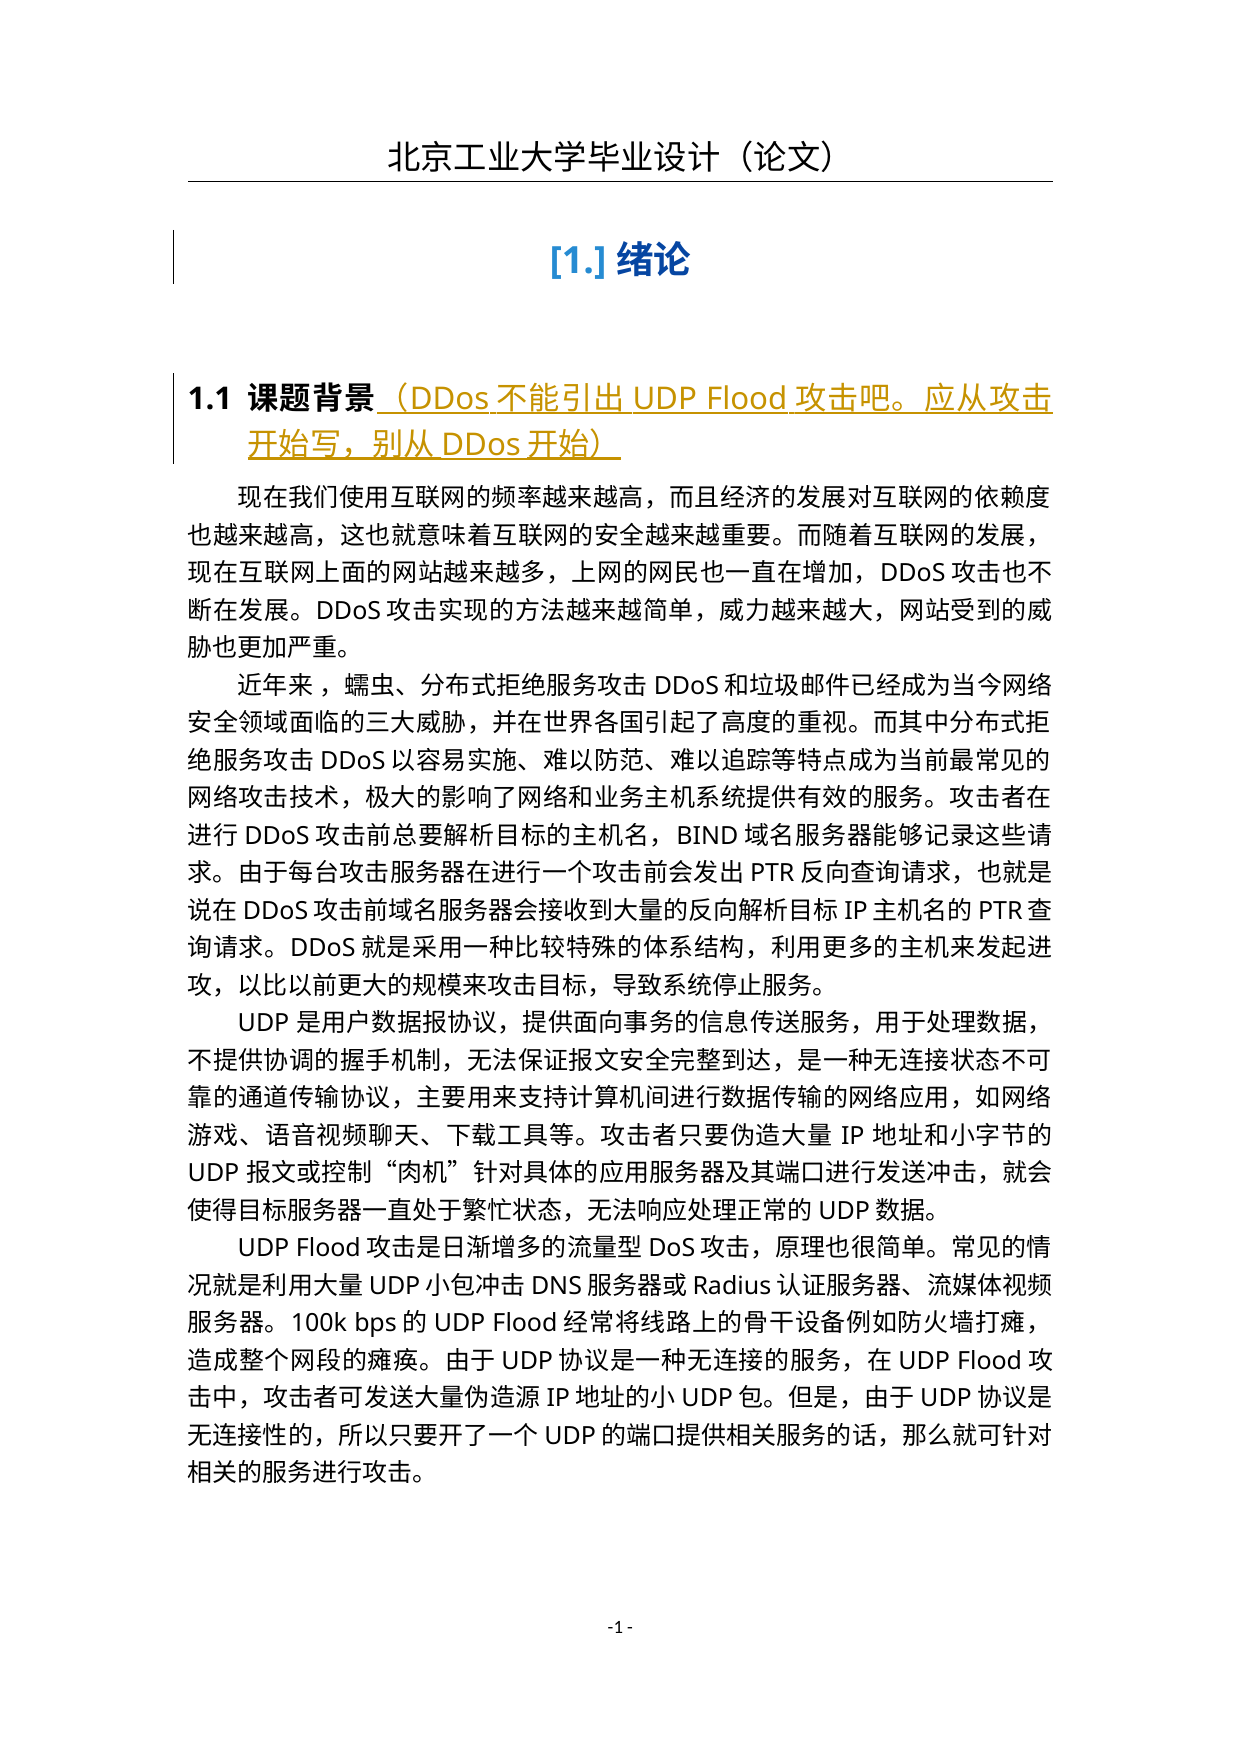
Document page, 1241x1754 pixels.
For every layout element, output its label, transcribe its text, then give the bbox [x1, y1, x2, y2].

text 现在我们使用互联网的频率越来越高，而且经济的发展对互联网的依赖度也越来越高，这也就意味着互联网的安全越来越重要。而随着互联网的发展，现在互联网上面的网站越来越多，上网的网民也一直在增加，DDoS攻击也不断在发展。DDoS攻击实现的方法越来越简单，威力越来越大，网站受到的威胁也更加严重。 [187, 477, 1053, 664]
text 课题背景 [187, 373, 1053, 464]
text UDP 是用户数据报协议，提供面向事务的信息传送服务，用于处理数据，不提供协调的握手机制，无法保证报文安全完整到达，是一种无连接状态不可靠的通道传输协议，主要用来支持计算机间进行数据传输的网络应用，如网络游戏、语音视频聊天、下载工具等。攻击者只要伪造大量 IP 地址和小字节的 UDP 报文或控制“肉机”针对具体的应用服务器及其端口进行发送冲击，就会使得目标服务器一直处于繁忙状态，无法响应处理正常的 UDP数据。 [187, 1002, 1053, 1227]
text UDP Flood攻击是日渐增多的流量型DoS攻击，原理也很简单。常见的情况就是利用大量UDP小包冲击DNS服务器或Radius认证服务器、流媒体视频服务器。100k bps的UDP Flood经常将线路上的骨干设备例如防火墙打瘫，造成整个网段的瘫痪。由于UDP协议是一种无连接的服务，在UDP Flood攻击中，攻击者可发送大量伪造源IP地址的小UDP包。但是，由于UDP协议是无连接性的，所以只要开了一个UDP的端口提供相关服务的话，那么就可针对相关的服务进行攻击。 [187, 1227, 1053, 1489]
subtitle 绪论 [187, 230, 1053, 284]
text 近年来 ，蠕虫、分布式拒绝服务攻击DDoS和垃圾邮件已经成为当今网络安全领域面临的三大威胁，并在世界各国引起了高度的重视。而其中分布式拒绝服务攻击DDoS以容易实施、难以防范、难以追踪等特点成为当前最常见的网络攻击技术，极大的影响了网络和业务主机系统提供有效的服务。攻击者在进行DDoS攻击前总要解析目标的主机名，BIND域名服务器能够记录这些请求。由于每台攻击服务器在进行一个攻击前会发出PTR反向查询请求，也就是说在DDoS攻击前域名服务器会接收到大量的反向解析目标IP主机名的PTR查询请求。DDoS就是采用一种比较特殊的体系结构，利用更多的主机来发起进攻，以比以前更大的规模来攻击目标，导致系统停止服务。 [187, 664, 1053, 1002]
